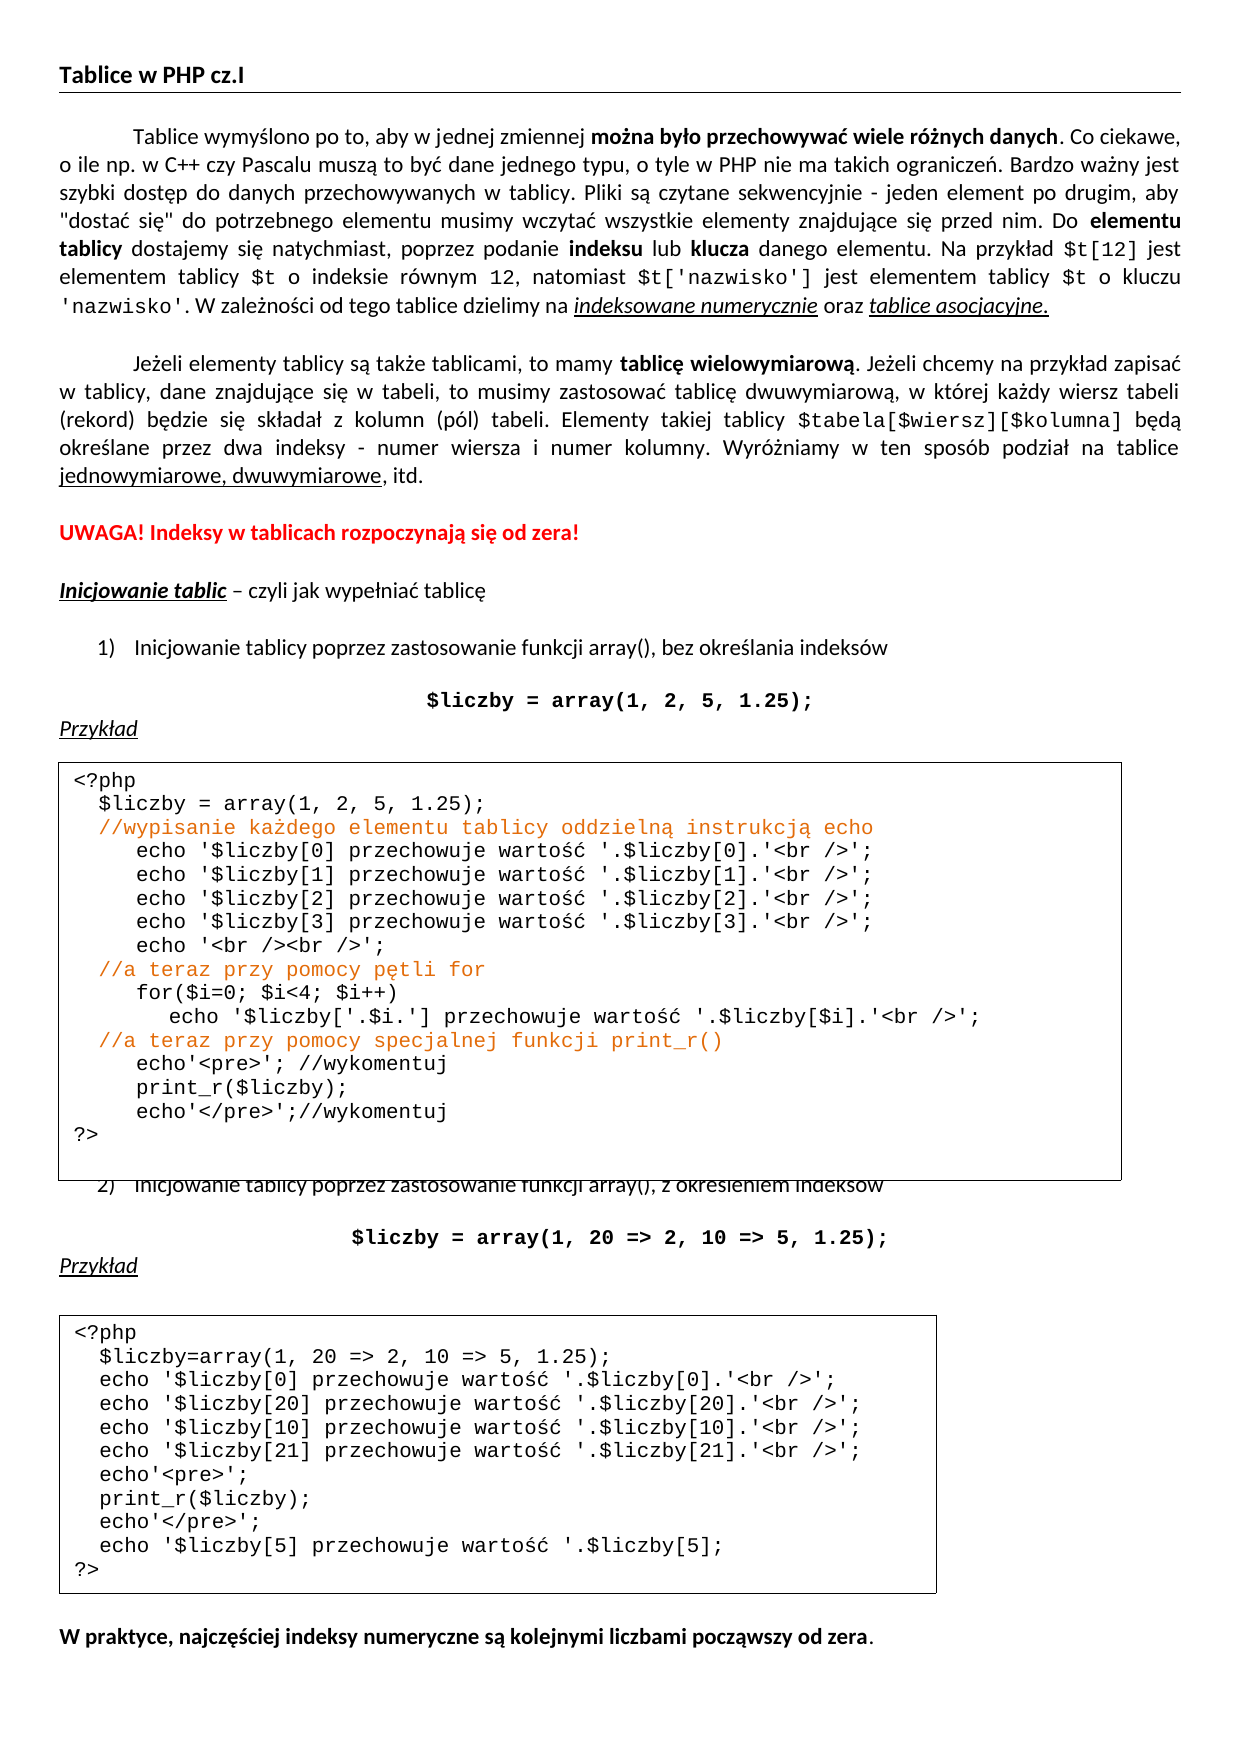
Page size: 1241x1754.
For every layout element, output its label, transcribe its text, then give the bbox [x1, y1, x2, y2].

text Jeżeli elementy tablicy są także tablicami, to mamy tablicę wielowymiarową. Jeżeli chcemy na przykład zapisać w tablicy, dane znajdujące się w tabeli, to musimy zastosować tablicę dwuwymiarową, w której każdy wiersz tabeli (rekord) będzie się składał z kolumn (pól) tabeli. Elementy takiej tablicy $tabela[$wiersz][$kolumna] będą określane przez dwa indeksy - numer wiersza i numer kolumny. Wyróżniamy w ten sposób podział na tablice jednowymiarowe, dwuwymiarowe, itd. [59, 349, 1181, 489]
text $liczby = array(1, 2, 5, 1.25); [59, 690, 1181, 714]
text $liczby = array(1, 20 => 2, 10 => 5, 1.25); [59, 1227, 1181, 1251]
list Inicjowanie tablicy poprzez zastosowanie funkcji array(), z określeniem indeksów [97, 1170, 1181, 1198]
text Tablice wymyślono po to, aby w jednej zmiennej można było przechowywać wiele różnych danych. Co ciekawe, o ile np. w C++ czy Pascalu muszą to być dane jednego typu, o tyle w PHP nie ma takich ograniczeń. Bardzo ważny jest szybki dostęp do danych przechowywanych w tablicy. Pliki są czytane sekwencyjnie - jeden element po drugim, aby "dostać się" do potrzebnego elementu musimy wczytać wszystkie elementy znajdujące się przed nim. Do elementu tablicy dostajemy się natychmiast, poprzez podanie indeksu lub klucza danego elementu. Na przykład $t[12] jest elementem tablicy $t o indeksie równym 12, natomiast $t['nazwisko'] jest elementem tablicy $t o kluczu 'nazwisko'. W zależności od tego tablice dzielimy na indeksowane numerycznie oraz tablice asocjacyjne. [59, 122, 1181, 319]
text Przykład [59, 1251, 1181, 1279]
text Inicjowanie tablic – czyli jak wypełniać tablicę [59, 576, 1181, 604]
text UWAGA! Indeksy w tablicach rozpoczynają się od zera! [59, 518, 1181, 547]
list Inicjowanie tablicy poprzez zastosowanie funkcji array(), bez określania indeksów [97, 633, 1181, 661]
text Tablice w PHP cz.I [59, 59, 1181, 92]
text W praktyce, najczęściej indeksy numeryczne są kolejnymi liczbami począwszy od zera. [59, 1622, 1181, 1650]
text Przykład [59, 714, 1181, 742]
